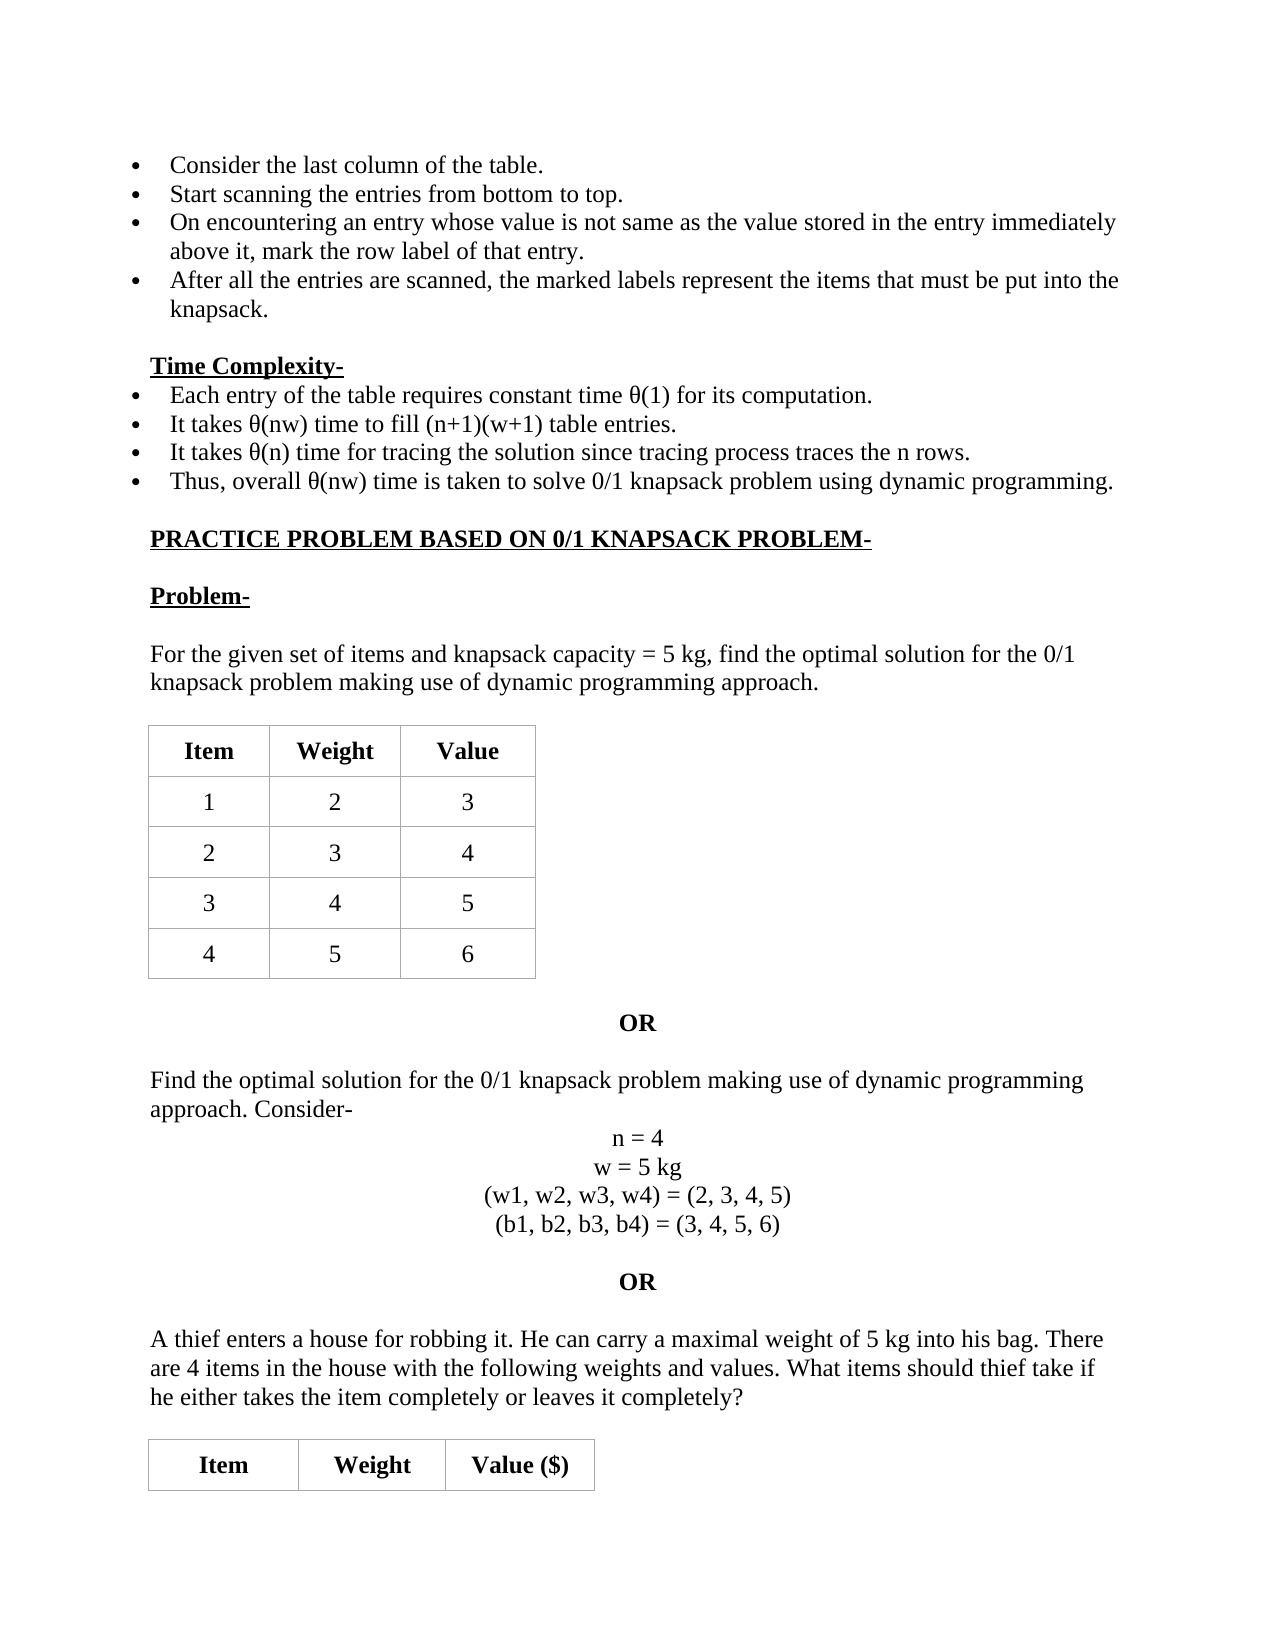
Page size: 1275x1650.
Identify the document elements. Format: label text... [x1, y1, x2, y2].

table_cell 5 [270, 929, 400, 978]
table_cell 2 [149, 827, 269, 877]
text A thief enters a house for robbing it. He can carry a maximal weight of 5 kg into his bag. There are 4 items in the house with the following weights and values. What items should thief take if he either takes the item completely or leaves it completely? [150, 1324, 1125, 1410]
list Start scanning the entries from bottom to top. [132, 179, 1125, 207]
table_cell 3 [149, 878, 269, 927]
table_cell 4 [149, 929, 269, 978]
table_cell 3 [270, 827, 400, 877]
table_cell 4 [270, 878, 400, 927]
table_cell 3 [401, 777, 535, 826]
table_header Weight [270, 726, 400, 776]
text PRACTICE PROBLEM BASED ON 0/1 KNAPSACK PROBLEM- [150, 524, 1125, 552]
text Time Complexity- [150, 351, 1125, 380]
table_header Item [149, 1440, 298, 1490]
list It takes θ(nw) time to fill (n+1)(w+1) table entries. [132, 409, 1125, 437]
text w = 5 kg [150, 1152, 1125, 1180]
text (w1, w2, w3, w4) = (2, 3, 4, 5) [150, 1180, 1125, 1209]
text Problem- [150, 581, 1125, 610]
text OR [150, 1008, 1125, 1037]
table_header Value ($) [446, 1440, 594, 1490]
text OR [150, 1267, 1125, 1295]
list Thus, overall θ(nw) time is taken to solve 0/1 knapsack problem using dynamic programming. [132, 466, 1125, 495]
list Each entry of the table requires constant time θ(1) for its computation. [132, 380, 1125, 409]
table_cell 5 [401, 878, 535, 927]
list It takes θ(n) time for tracing the solution since tracing process traces the n rows. [132, 437, 1125, 466]
table_header Value [401, 726, 535, 776]
table_cell 4 [401, 827, 535, 877]
text Find the optimal solution for the 0/1 knapsack problem making use of dynamic programming approach. Consider- [150, 1065, 1125, 1123]
list On encountering an entry whose value is not same as the value stored in the entry immediately above it, mark the row label of that entry. [132, 207, 1125, 265]
table_cell 6 [401, 929, 535, 978]
text For the given set of items and knapsack capacity = 5 kg, find the optimal solution for the 0/1 knapsack problem making use of dynamic programming approach. [150, 639, 1125, 696]
list After all the entries are scanned, the marked labels represent the items that must be put into the knapsack. [132, 265, 1125, 322]
table_header Item [149, 726, 269, 776]
table_header Weight (kg) [299, 1440, 445, 1490]
text (b1, b2, b3, b4) = (3, 4, 5, 6) [150, 1209, 1125, 1238]
table_cell 1 [149, 777, 269, 826]
list Consider the last column of the table. [132, 150, 1125, 179]
text n = 4 [150, 1123, 1125, 1152]
table_cell 2 [270, 777, 400, 826]
